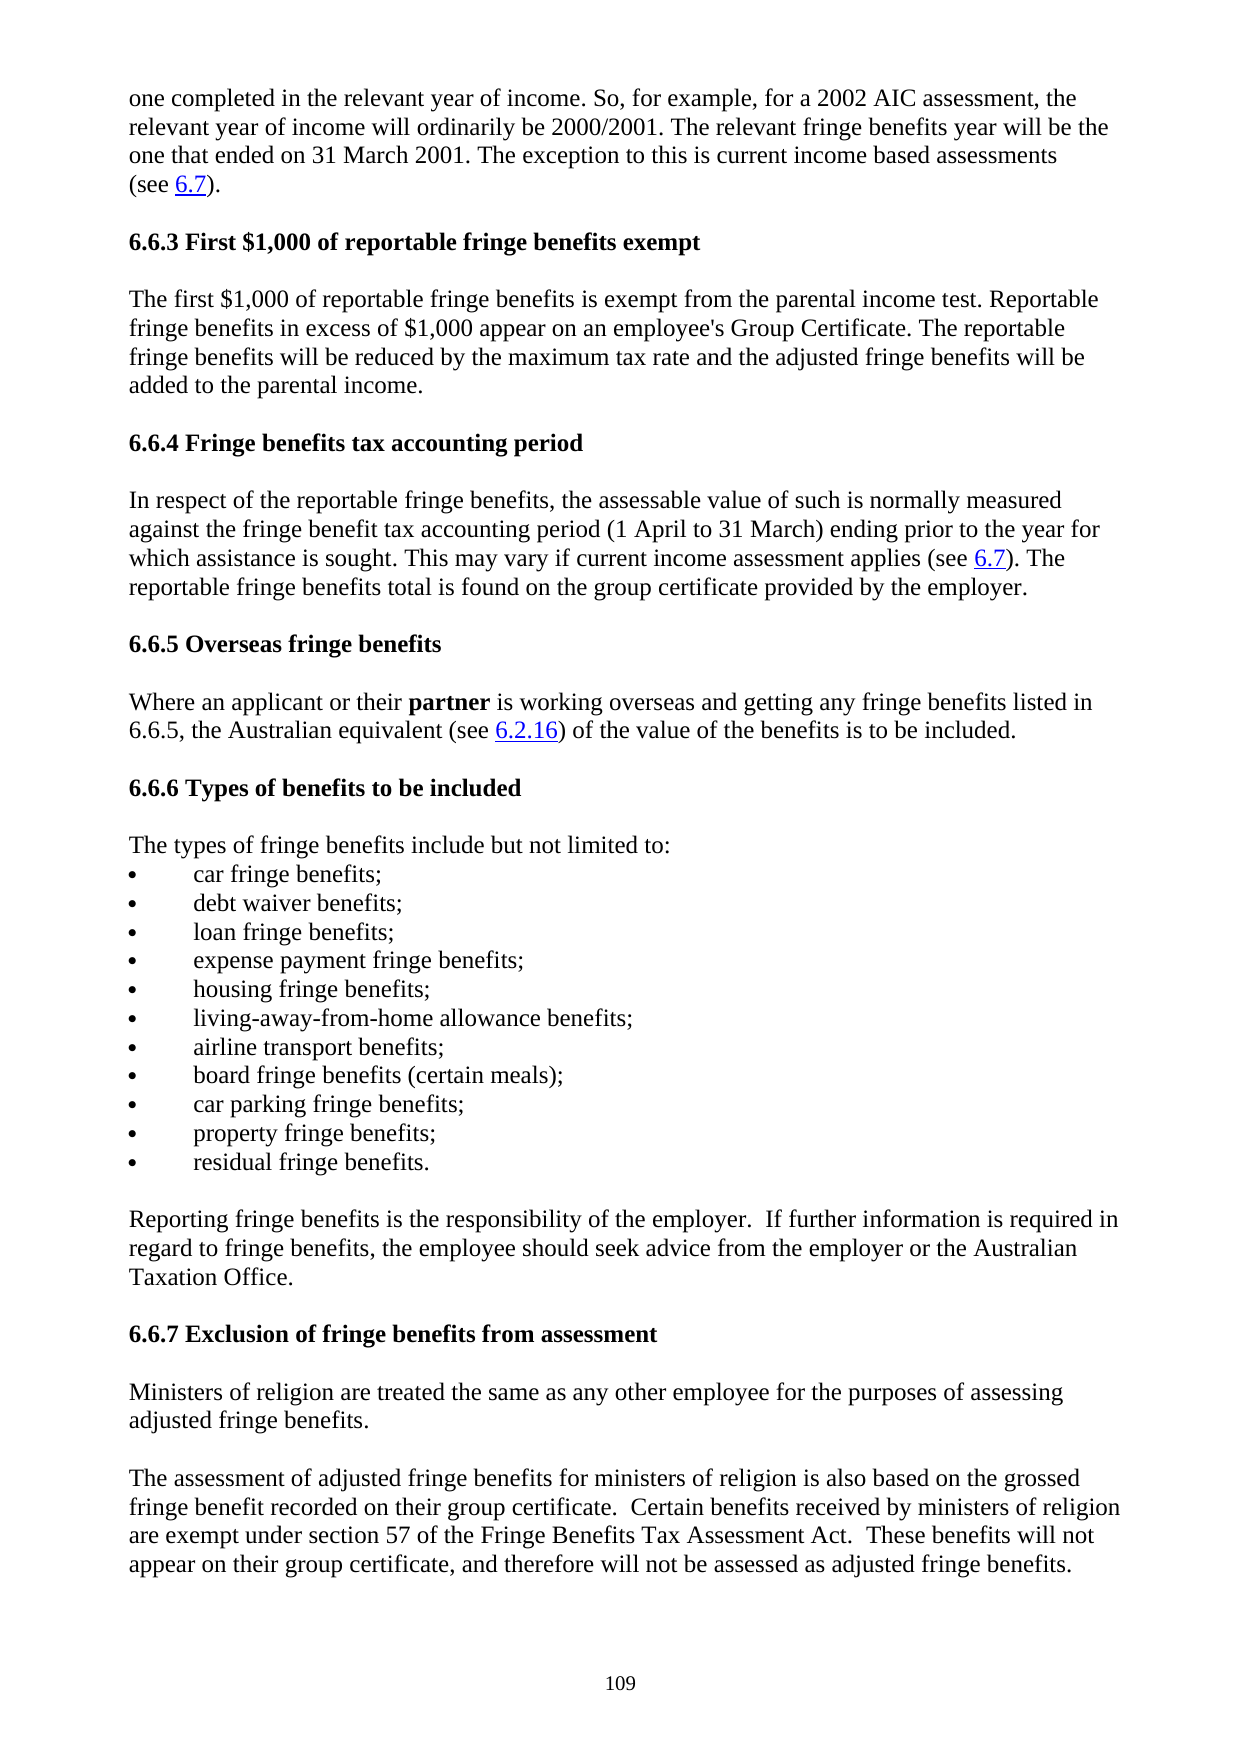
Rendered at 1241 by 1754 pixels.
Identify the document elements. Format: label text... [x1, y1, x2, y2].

subtitle 6.6.3 First $1,000 of reportable fringe benefits exempt [128, 227, 1122, 256]
list airline transport benefits; [128, 1032, 1122, 1061]
text The assessment of adjusted fringe benefits for minters of religion also based on the grossed fringe benefit recorded on their group certificate. Certain benefits received by minters of religion are exempt under section 57 of the Fringe Benefits Tax Assessment Act. These benefits will not appear on their group certificate, and therefore will not be assessed as adjusted fringe benefits. [128, 1463, 1122, 1578]
text Minters of religion are treated the same as any other employee for the purposes of assessing adjusted fringe benefits. [128, 1377, 1122, 1434]
text Where an applicant or their partner working overseas and getting any fringe benefits lted in 6.6.5, the Australian equivalent (see 6.2.16) of the value of the benefits to be included. [128, 687, 1122, 744]
list living-away-from-home allowance benefits; [128, 1003, 1122, 1032]
subtitle 6.6.6 Types of benefits to be included [128, 773, 1122, 802]
subtitle 6.6.4 Fringe benefits tax accounting period [128, 428, 1122, 457]
list car fringe benefits; [128, 859, 1122, 888]
list loan fringe benefits; [128, 917, 1122, 946]
subtitle 6.6.7 Exclusion of fringe benefits from assessment [128, 1319, 1122, 1348]
list property fringe benefits; [128, 1118, 1122, 1147]
text The first $1,000 of reportable fringe benefits exempt from the parental income test. Reportable fringe benefits in excess of $1,000 appear on an employee's Group Certificate. The reportable fringe benefits will be reduced by the maximum tax rate and the adjusted fringe benefits will be added to the parental income. [128, 284, 1122, 399]
subtitle 6.6.5 Overseas fringe benefits [128, 629, 1122, 658]
text The types of fringe benefits include but not limited to: [128, 831, 1122, 859]
list housing fringe benefits; [128, 974, 1122, 1003]
list debt waiver benefits; [128, 888, 1122, 917]
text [128, 83, 1122, 198]
text Reporting fringe benefits the responsibility of the employer. If further information required in regard to fringe benefits, the employee should seek advice from the employer or the Australian Taxation Office. [128, 1204, 1122, 1291]
text In respect of the reportable fringe benefits, the assessable value of such normally measured against the fringe benefit tax accounting period (1 April to 31 March) ending prior to the year for which asstance sought. Th may vary if current income assessment applies (see 6.7). The reportable fringe benefits total found on the group certificate provided by the employer. [128, 486, 1122, 601]
list board fringe benefits (certain meals); [128, 1061, 1122, 1089]
list residual fringe benefits. [128, 1147, 1122, 1176]
list car parking fringe benefits; [128, 1089, 1122, 1118]
list expense payment fringe benefits; [128, 946, 1122, 974]
